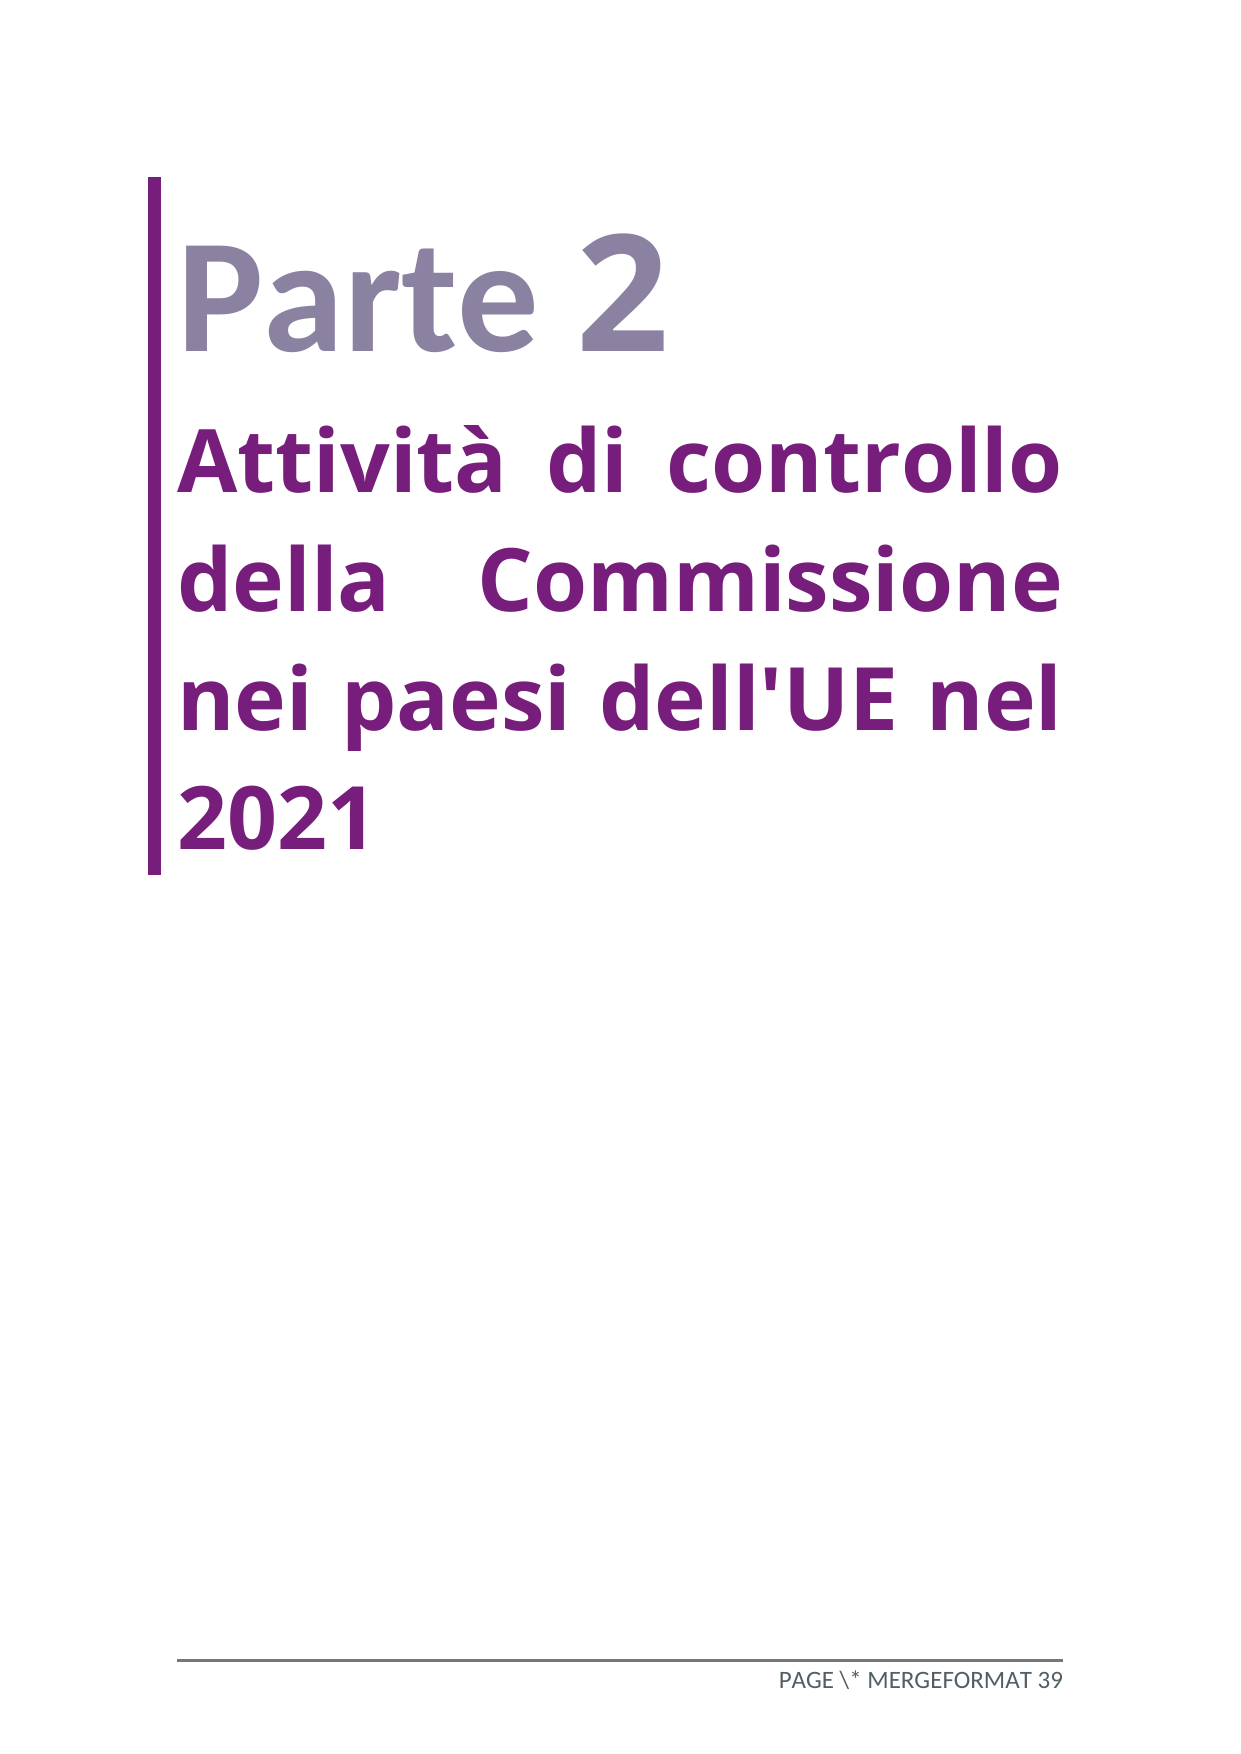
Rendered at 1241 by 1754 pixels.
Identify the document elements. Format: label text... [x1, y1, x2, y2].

text 2 [177, 177, 1063, 398]
title Attività di controllo della Commissione nei paesi dell'UE nel 2021 [177, 398, 1063, 875]
